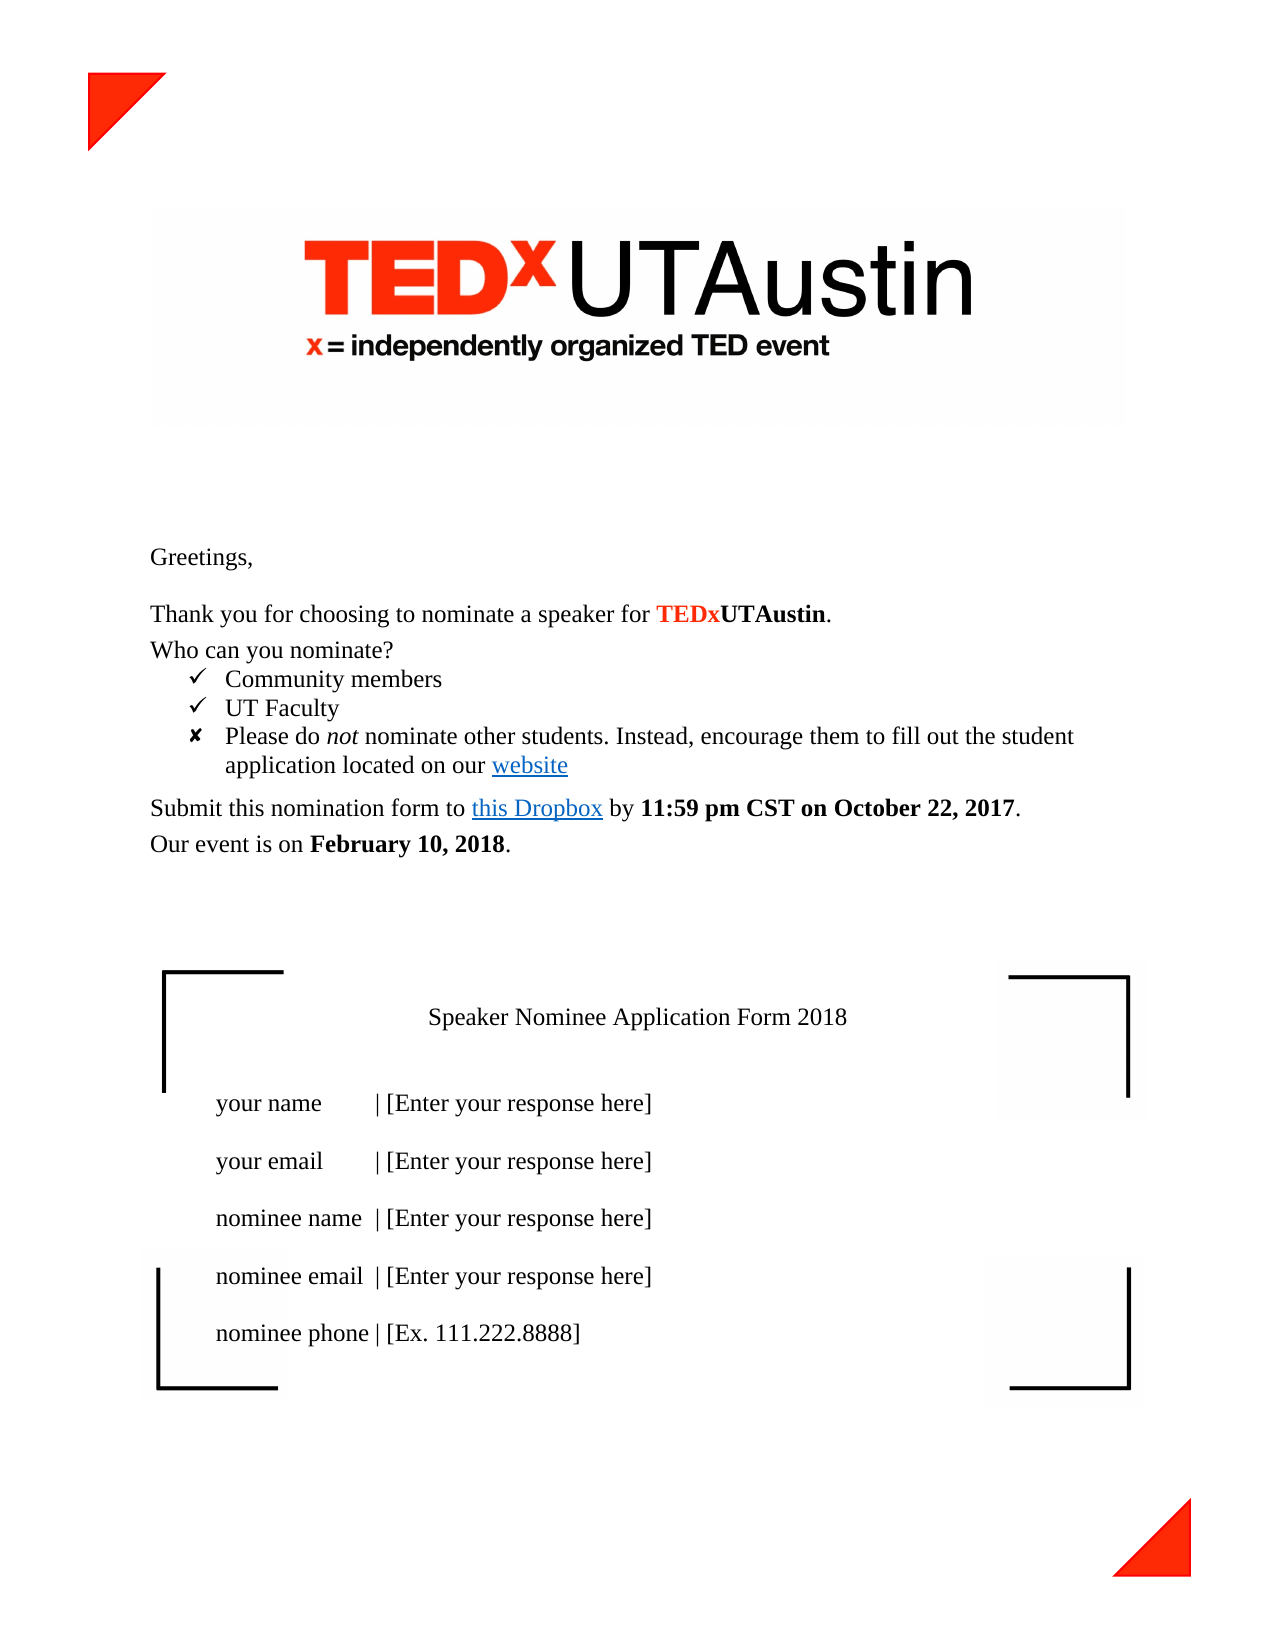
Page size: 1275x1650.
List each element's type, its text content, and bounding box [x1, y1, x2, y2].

list Please do not nominate other students. Instead, encourage them to fill out the student application located on our website [187, 721, 1125, 779]
text Who can you nominate? [150, 635, 1125, 664]
list UT Faculty [187, 693, 1125, 721]
picture [148, 952, 306, 1105]
picture [986, 1255, 1144, 1407]
text Our event is on February 10, 2018. [150, 829, 1125, 858]
text Submit this nomination form to this Dropbox by 11:59 pm CST on October 22, 2017. [150, 793, 1125, 822]
text Thank you for choosing to nominate a speaker for TEDxUTAustin. [150, 599, 1125, 628]
text your email | [Enter your response here] [216, 1146, 1125, 1174]
picture [150, 207, 1125, 427]
text nominee email | [Enter your response here] [150, 1261, 1125, 1289]
text Greetings, [150, 542, 1125, 570]
text nominee phone | [Ex. 111.222.8888] [216, 1318, 1125, 1347]
list Community members [187, 664, 1125, 693]
text nominee name | [Enter your response here] [216, 1203, 1125, 1232]
picture [139, 1244, 290, 1404]
picture [996, 961, 1148, 1121]
text Speaker Nominee Application Form 2018 [150, 1002, 1125, 1031]
text your name | [Enter your response here] [216, 1088, 1125, 1117]
